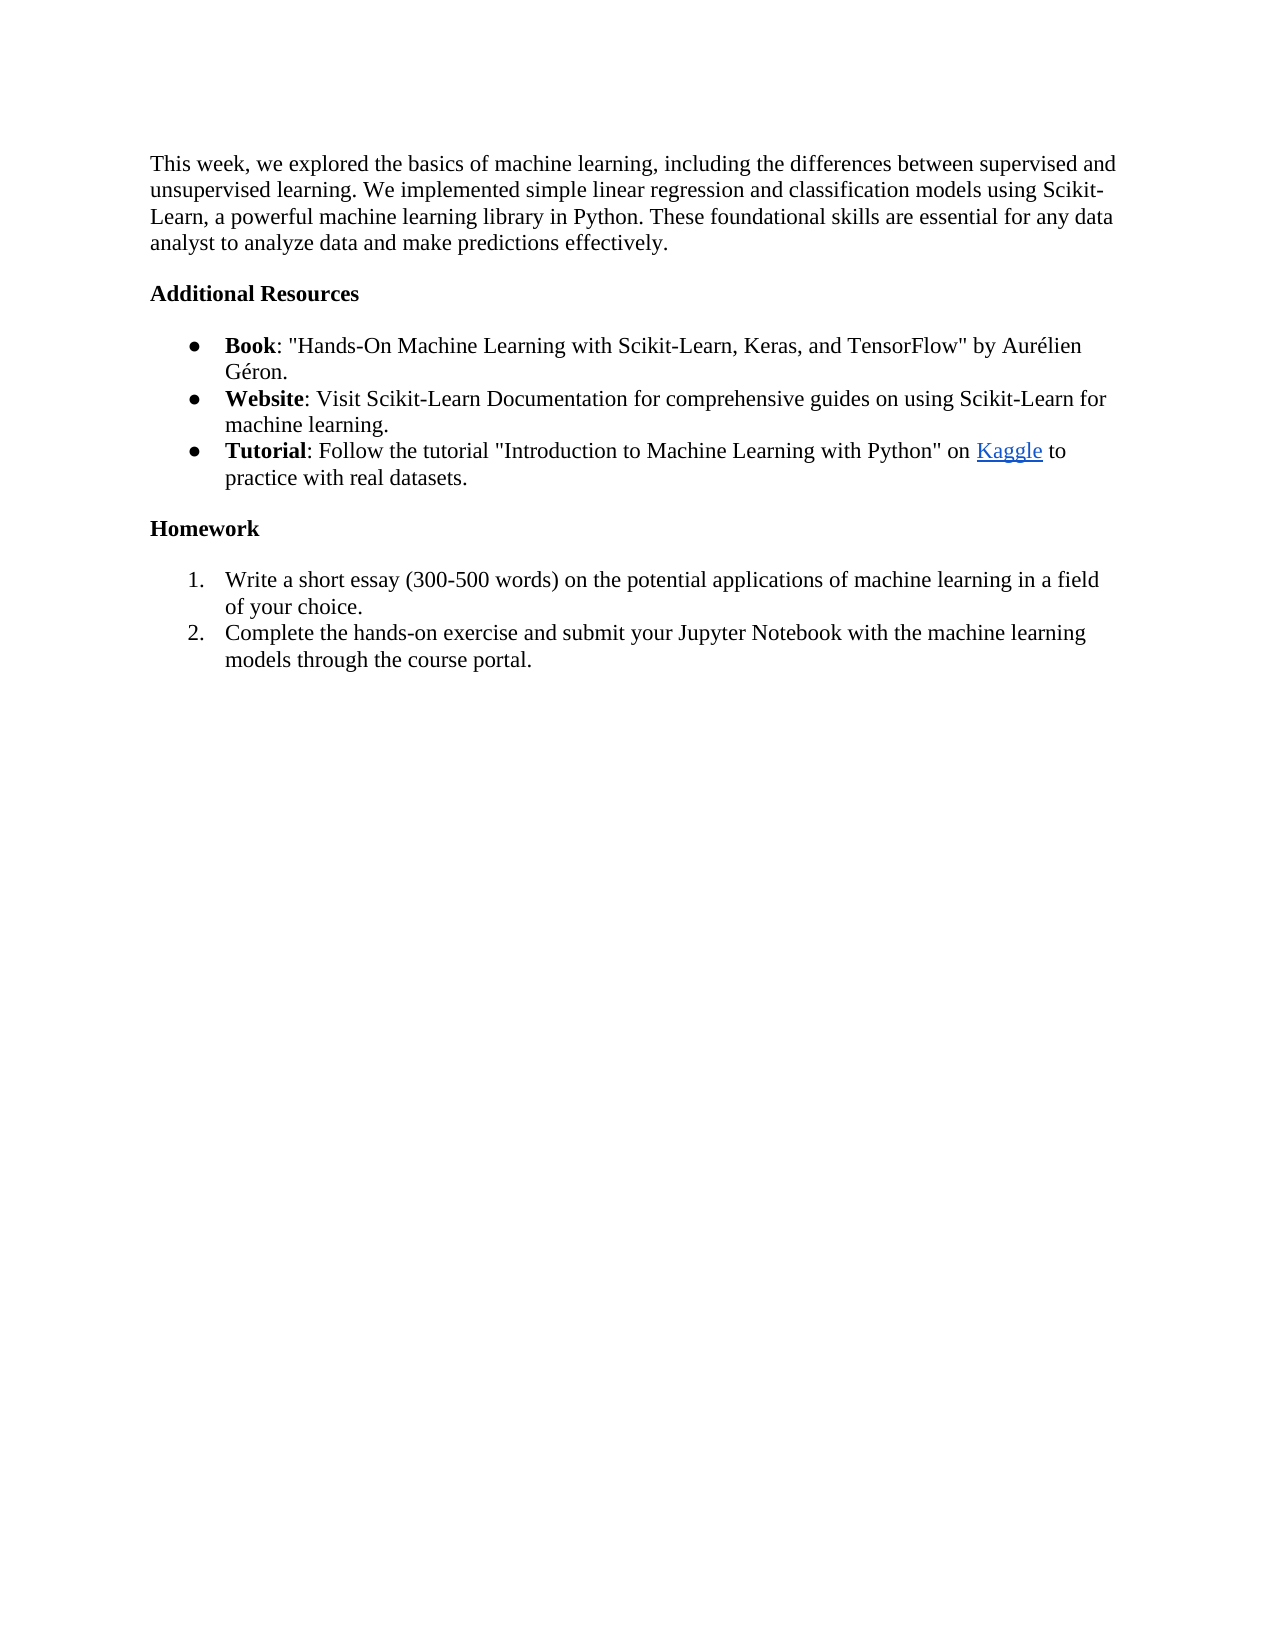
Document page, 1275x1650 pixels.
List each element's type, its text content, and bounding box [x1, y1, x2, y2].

list Write a short essay (300-500 words) on the potential applications of machine learning in a field of your choice. [187, 567, 1125, 619]
list Tutorial: Follow the tutorial "Introduction to Machine Learning with Python" on Kaggle to practice with real datasets. [187, 437, 1125, 490]
list Complete the hands-on exercise and submit your Jupyter Notebook with the machine learning models through the course portal. [187, 619, 1125, 672]
text This week, we explored the basics of machine learning, including the differences between supervised and unsupervised learning. We implemented simple linear regression and classification models using Scikit-Learn, a powerful machine learning library in Python. These foundational skills are essential for any data analyst to analyze data and make predictions effectively. [150, 150, 1125, 255]
subtitle Additional Resources [150, 280, 1125, 307]
list Book: "Hands-On Machine Learning with Scikit-Learn, Keras, and TensorFlow" by Aurélien Géron. [187, 332, 1125, 384]
list Website: Visit Scikit-Learn Documentation for comprehensive guides on using Scikit-Learn for machine learning. [187, 384, 1125, 437]
subtitle Homework [150, 515, 1125, 542]
